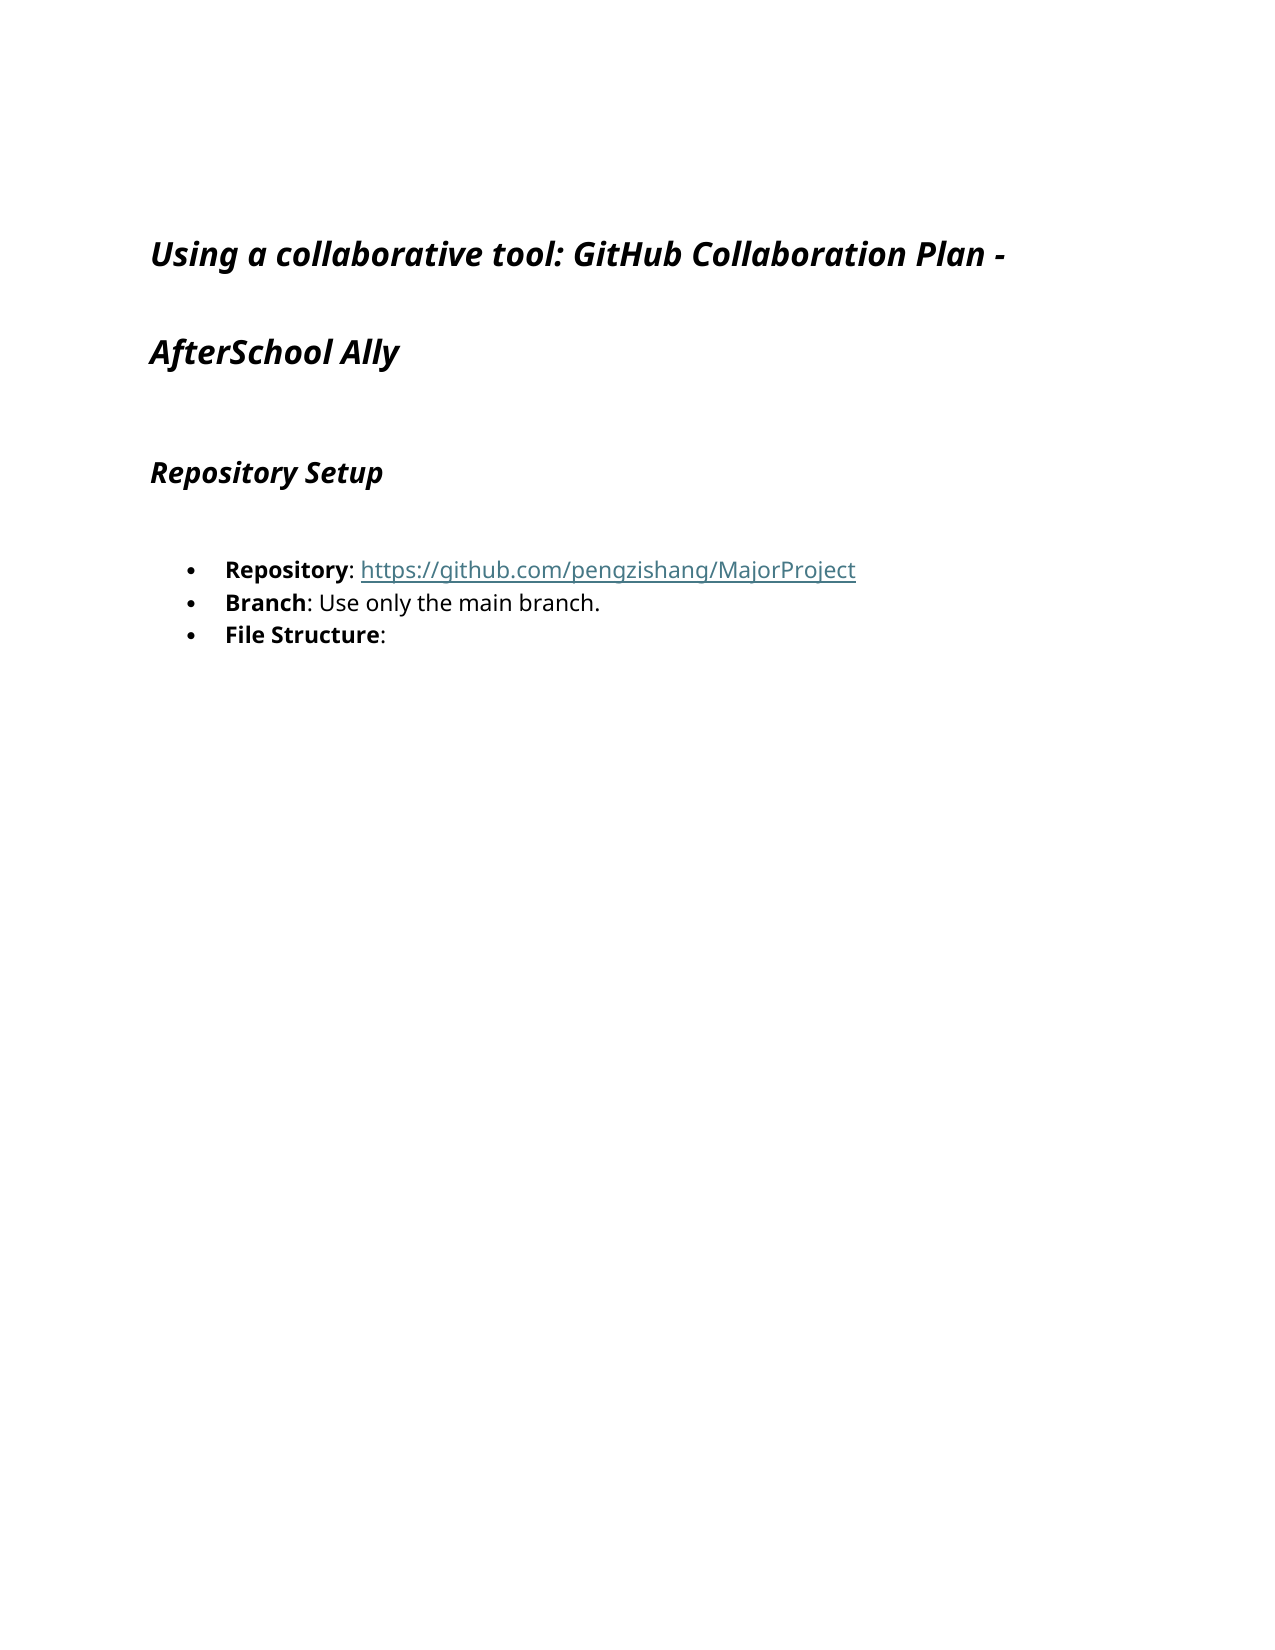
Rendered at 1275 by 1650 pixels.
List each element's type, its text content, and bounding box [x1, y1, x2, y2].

subtitle Using a collaborative tool: GitHub Collaboration Plan - AfterSchool Ally [150, 221, 1125, 384]
list File Structure: [187, 619, 1125, 651]
list Repository: https://github.com/pengzishang/MajorProject [187, 554, 1125, 586]
list Branch: Use only the main branch. [187, 586, 1125, 619]
subtitle Repository Setup [150, 440, 1125, 505]
